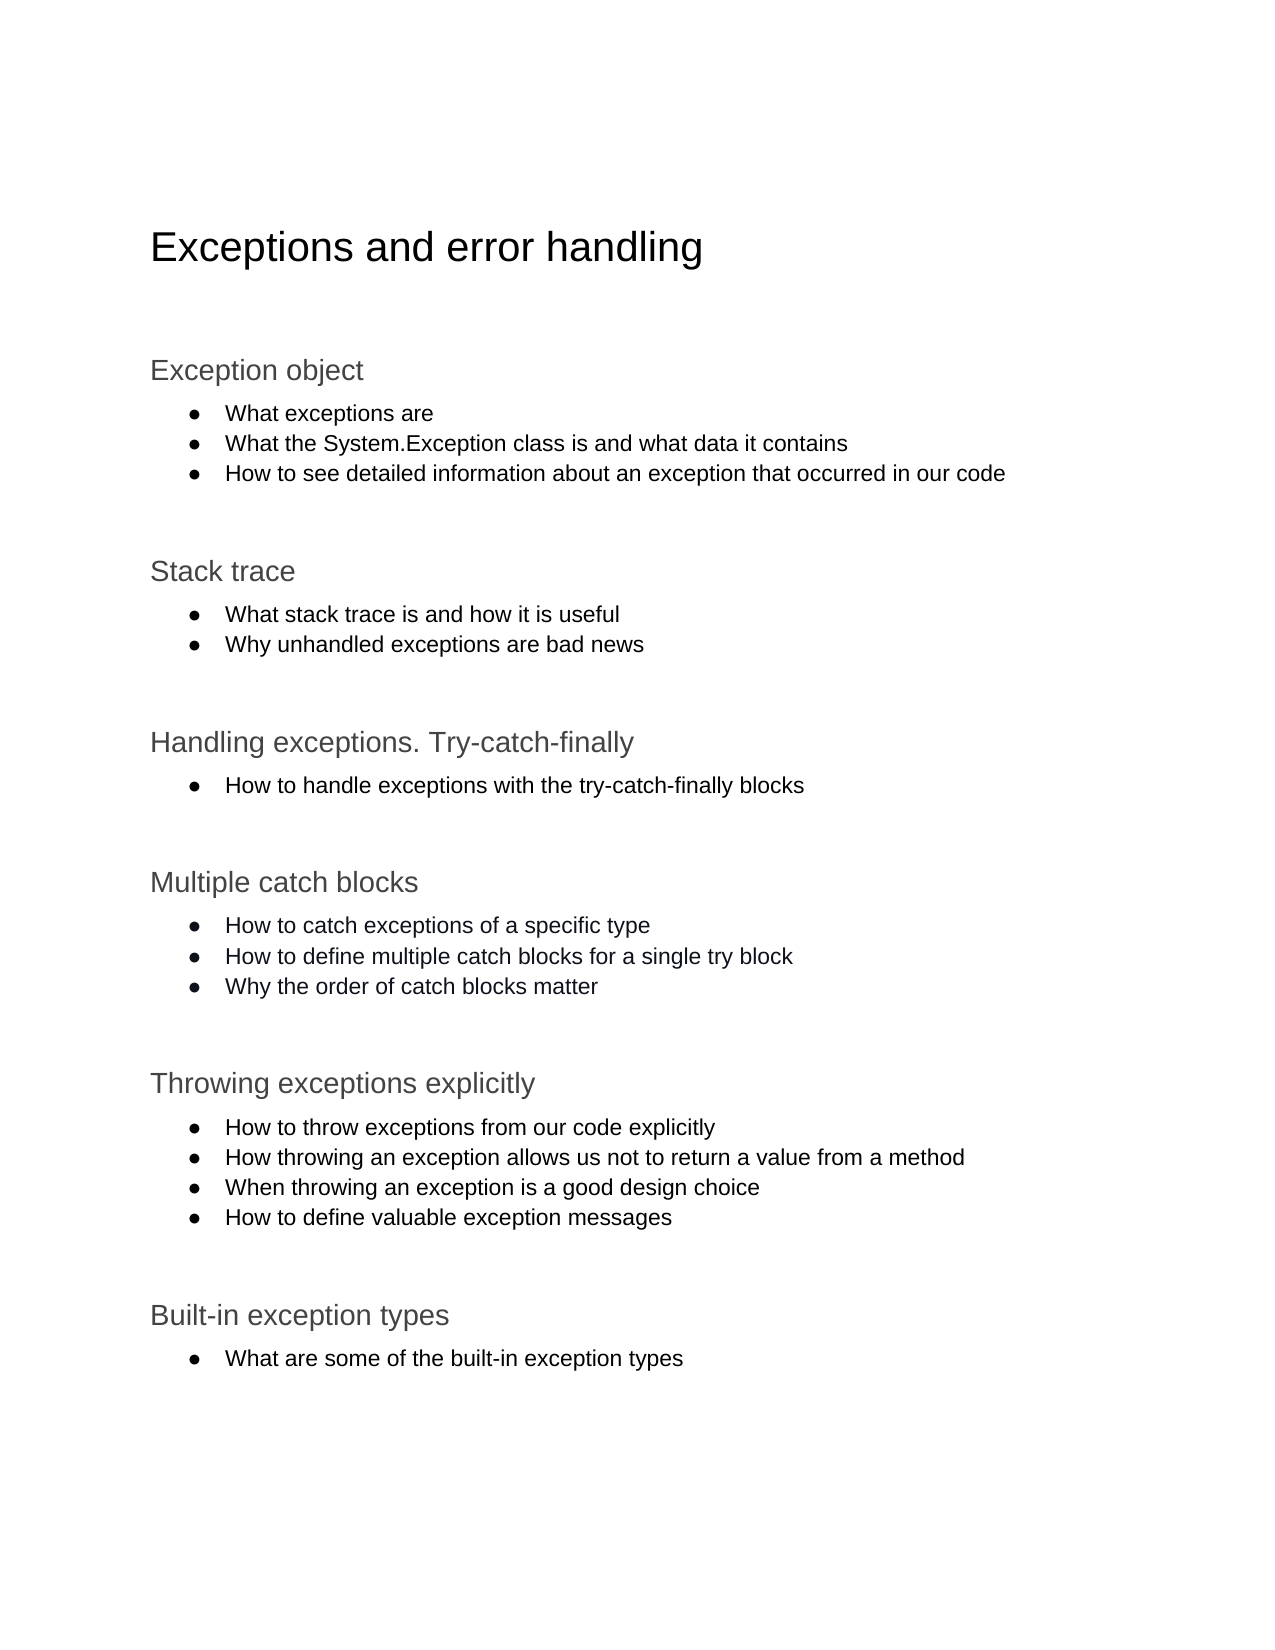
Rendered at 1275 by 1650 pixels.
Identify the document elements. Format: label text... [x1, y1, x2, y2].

list What the System.Exception class is and what data it contains [187, 430, 1125, 456]
list Why unhandled exceptions are bad news [187, 631, 1125, 657]
list When throwing an exception is a good design choice [187, 1174, 1125, 1200]
subtitle Built-in exception types [150, 1298, 1125, 1331]
subtitle Throwing exceptions explicitly [150, 1067, 1125, 1100]
list How to define valuable exception messages [187, 1204, 1125, 1230]
list How to define multiple catch blocks for a single try block [187, 943, 1125, 969]
subtitle Handling exceptions. Try-catch-finally [150, 725, 1125, 758]
list How to catch exceptions of a specific type [187, 912, 1125, 939]
subtitle Exception object [150, 353, 1125, 387]
list Why the order of catch blocks matter [187, 973, 1125, 999]
subtitle Multiple catch blocks [150, 866, 1125, 899]
list What exceptions are [187, 400, 1125, 426]
list What stack trace is and how it is useful [187, 601, 1125, 627]
list How to throw exceptions from our code explicitly [187, 1113, 1125, 1140]
list How to handle exceptions with the try-catch-finally blocks [187, 772, 1125, 798]
list How throwing an exception allows us not to return a value from a method [187, 1144, 1125, 1170]
subtitle Exceptions and error handling [150, 222, 1125, 270]
list What are some of the built-in exception types [187, 1345, 1125, 1371]
subtitle Stack trace [150, 554, 1125, 588]
list How to see detailed information about an exception that occurred in our code [187, 460, 1125, 487]
